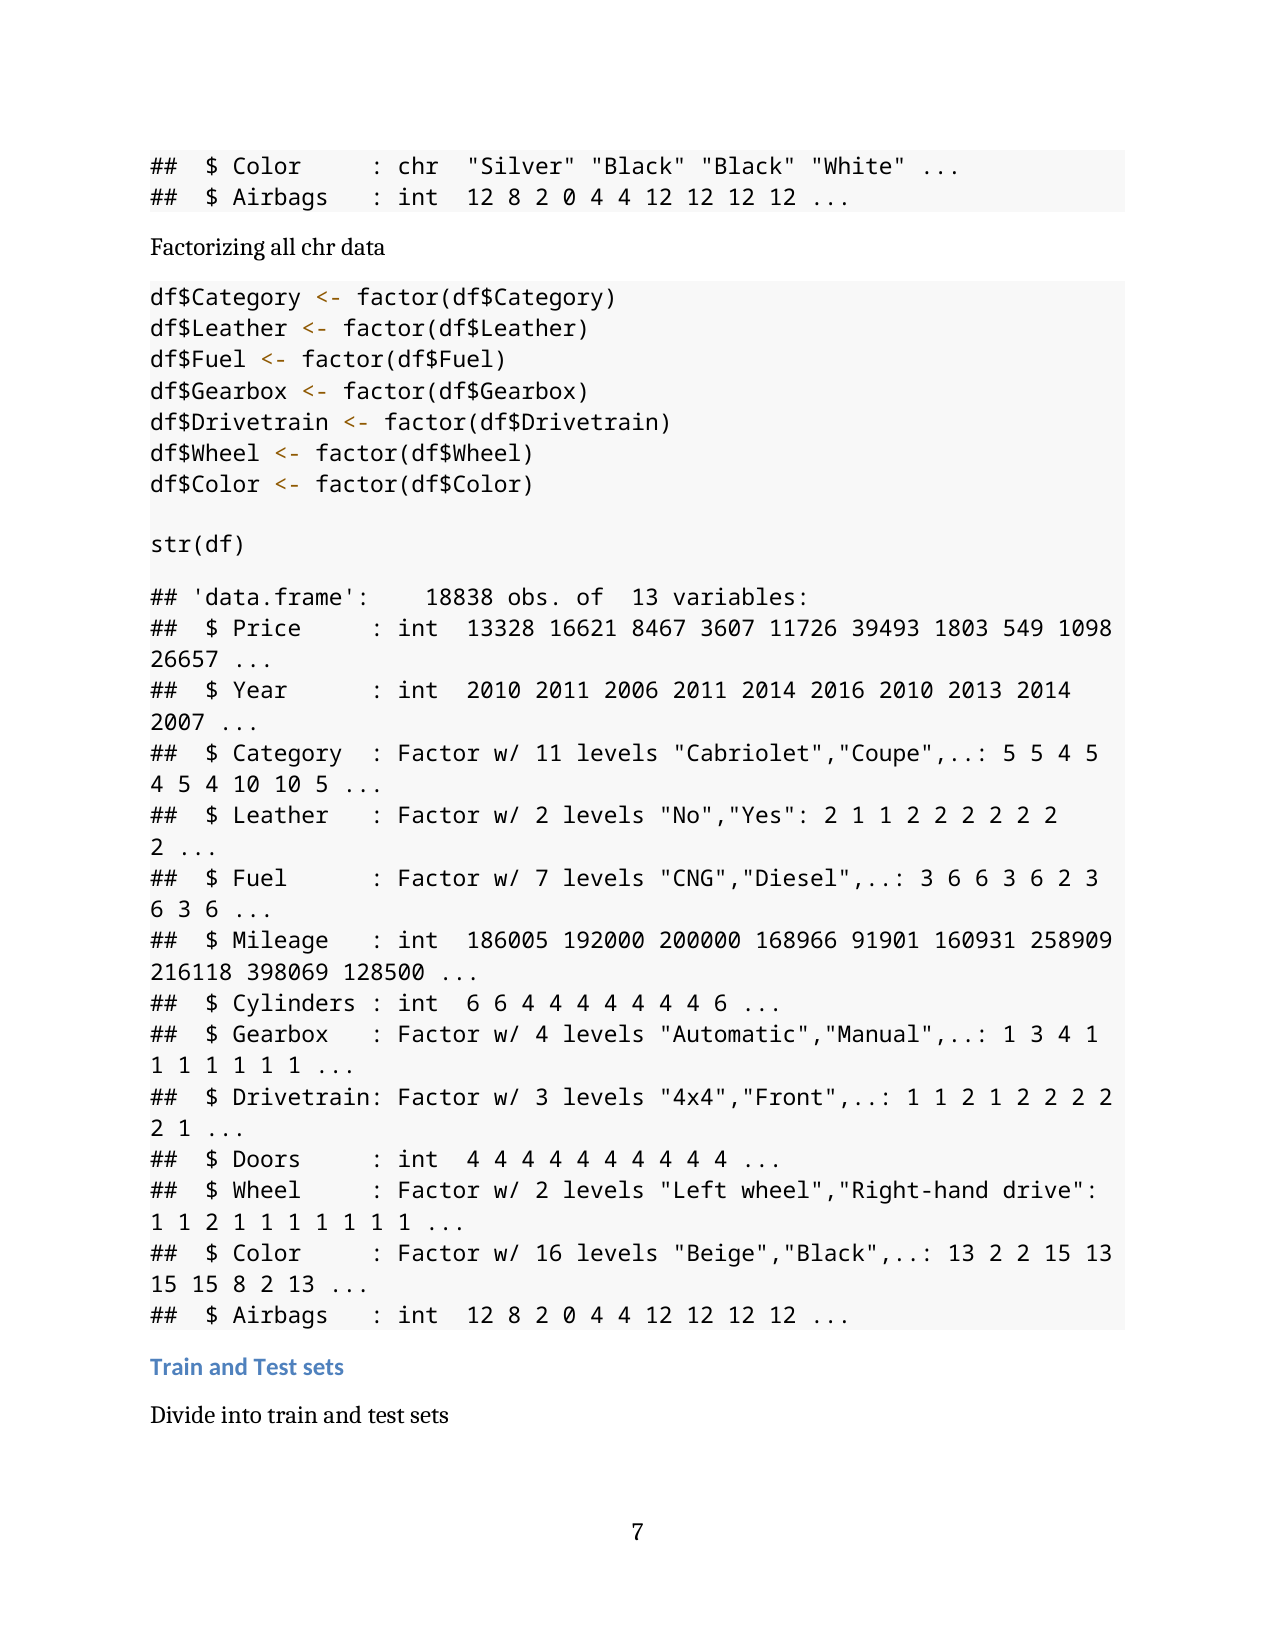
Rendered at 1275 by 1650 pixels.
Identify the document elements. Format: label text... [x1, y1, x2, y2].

subtitle Train and Test sets [150, 1351, 1125, 1382]
text Factorizing all chr data [150, 233, 1125, 262]
text ## 'data.frame': 18838 obs. of 13 variables: ## $ Price : int 13328 16621 8467 3607 11726 39493 1803 549 1098 26657 ... ## $ Year : int 2010 2011 2006 2011 2014 2016 2010 2013 2014 2007 ... ## $ Category : Factor w/ 11 levels "Cabriolet","Coupe",..: 5 5 4 5 4 5 4 10 10 5 ... ## $ Leather : Factor w/ 2 levels "No","Yes": 2 1 1 2 2 2 2 2 2 2 ... ## $ Fuel : Factor w/ 7 levels "CNG","Diesel",..: 3 6 6 3 6 2 3 6 3 6 ... ## $ Mileage : int 186005 192000 200000 168966 91901 160931 258909 216118 398069 128500 ... ## $ Cylinders : int 6 6 4 4 4 4 4 4 4 6 ... ## $ Gearbox : Factor w/ 4 levels "Automatic","Manual",..: 1 3 4 1 1 1 1 1 1 1 ... ## $ Drivetrain: Factor w/ 3 levels "4x4","Front",..: 1 1 2 1 2 2 2 2 2 1 ... ## $ Doors : int 4 4 4 4 4 4 4 4 4 4 ... ## $ Wheel : Factor w/ 2 levels "Left wheel","Right-hand drive": 1 1 2 1 1 1 1 1 1 1 ... ## $ Color : Factor w/ 16 levels "Beige","Black",..: 13 2 2 15 13 15 15 8 2 13 ... ## $ Airbags : int 12 8 2 0 4 4 12 12 12 12 ... [150, 580, 1125, 1330]
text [150, 150, 1125, 212]
text df$Category <- factor(df$Category) df$Leather <- factor(df$Leather) df$Fuel <- factor(df$Fuel) df$Gearbox <- factor(df$Gearbox) df$Drivetrain <- factor(df$Drivetrain) df$Wheel <- factor(df$Wheel) df$Color <- factor(df$Color) str(df) [150, 281, 1125, 559]
text Divide into train and test sets [150, 1401, 1125, 1429]
